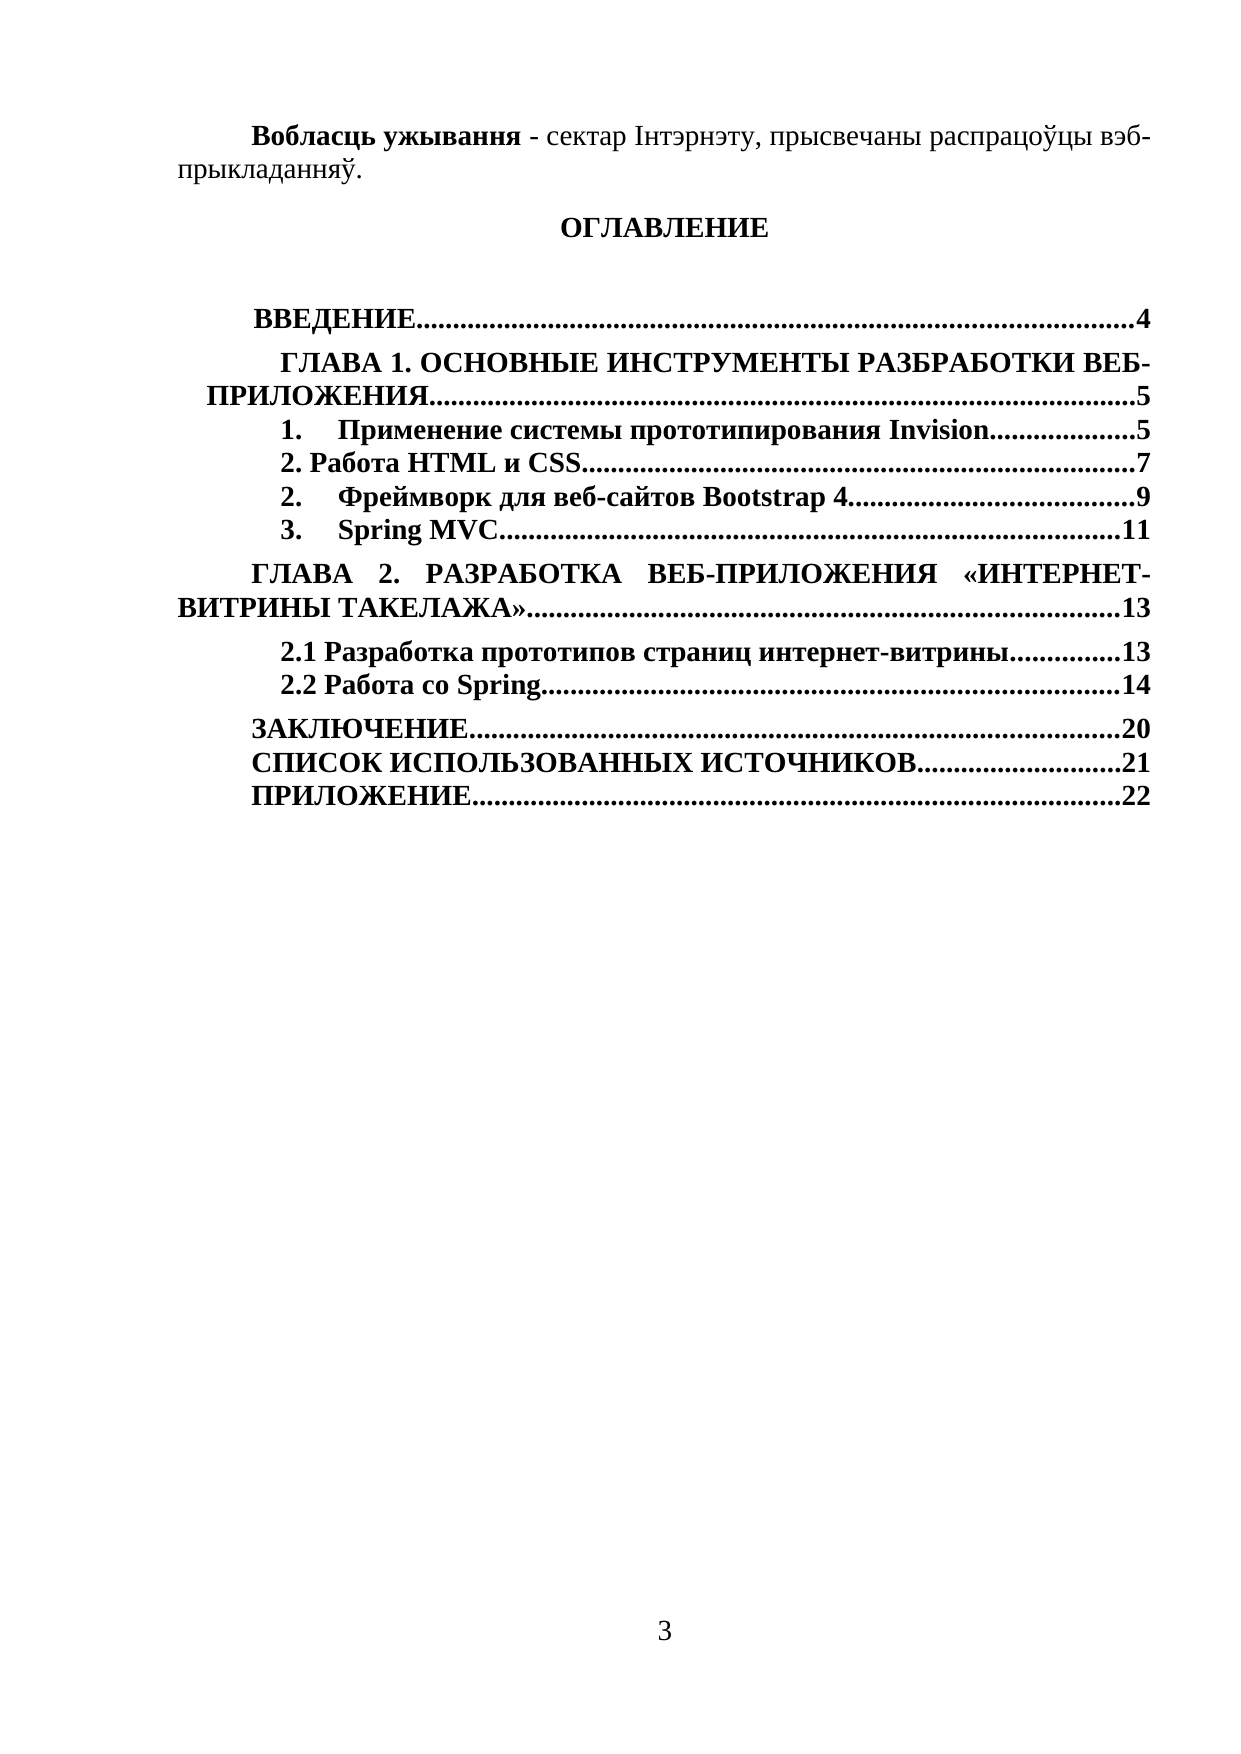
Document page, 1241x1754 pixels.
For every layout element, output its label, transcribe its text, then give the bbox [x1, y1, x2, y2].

text Вобласць ужывання - сектар Інтэрнэту, прысвечаны распрацоўцы вэб-прыкладанняў. [177, 118, 1152, 185]
